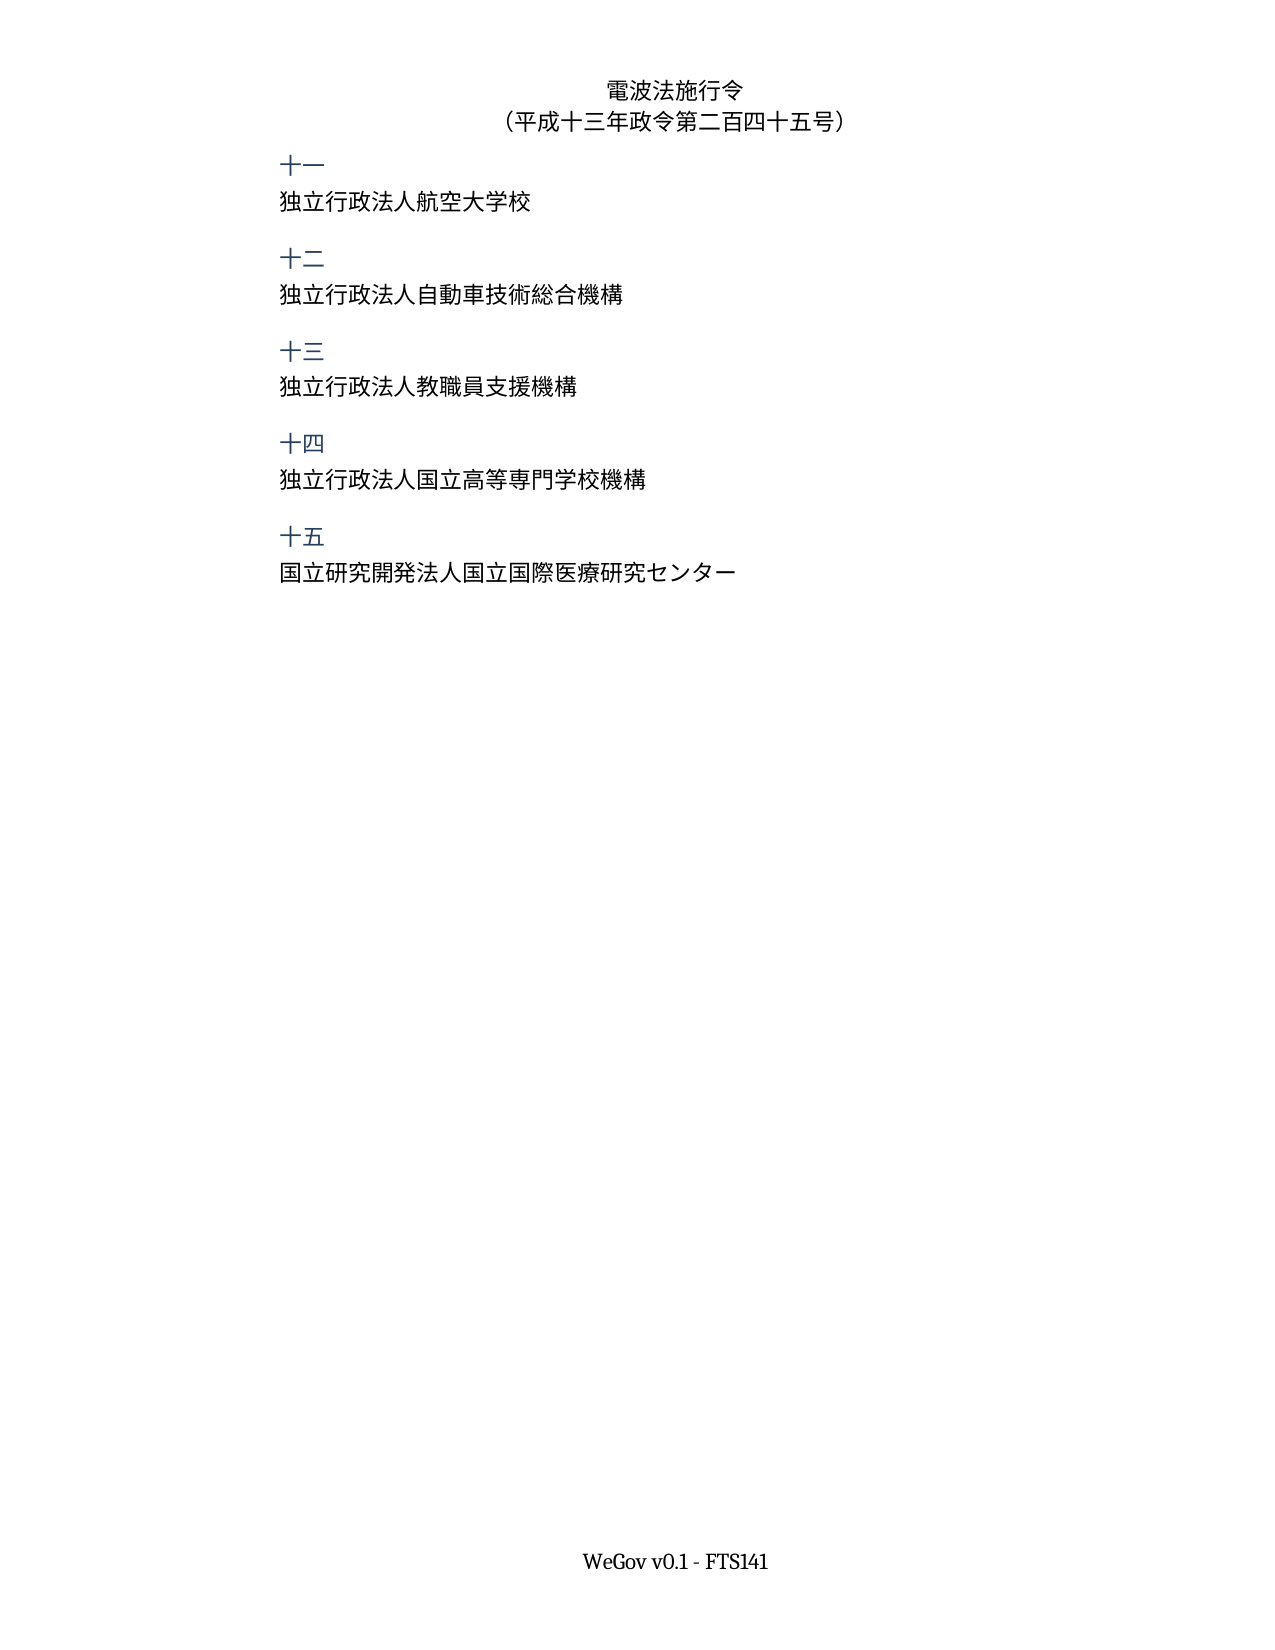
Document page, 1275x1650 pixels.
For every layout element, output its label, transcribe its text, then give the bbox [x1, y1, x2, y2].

subtitle 十二 [279, 243, 1087, 274]
text 国立研究開発法人国立国際医療研究センター [279, 557, 1087, 588]
subtitle 十三 [279, 335, 1087, 367]
subtitle 十一 [279, 150, 1087, 181]
subtitle 十五 [279, 521, 1087, 552]
text 独立行政法人航空大学校 [279, 186, 1087, 217]
subtitle 十四 [279, 428, 1087, 459]
text 独立行政法人国立高等専門学校機構 [279, 464, 1087, 495]
text 独立行政法人教職員支援機構 [279, 371, 1087, 403]
text 独立行政法人自動車技術総合機構 [279, 279, 1087, 310]
